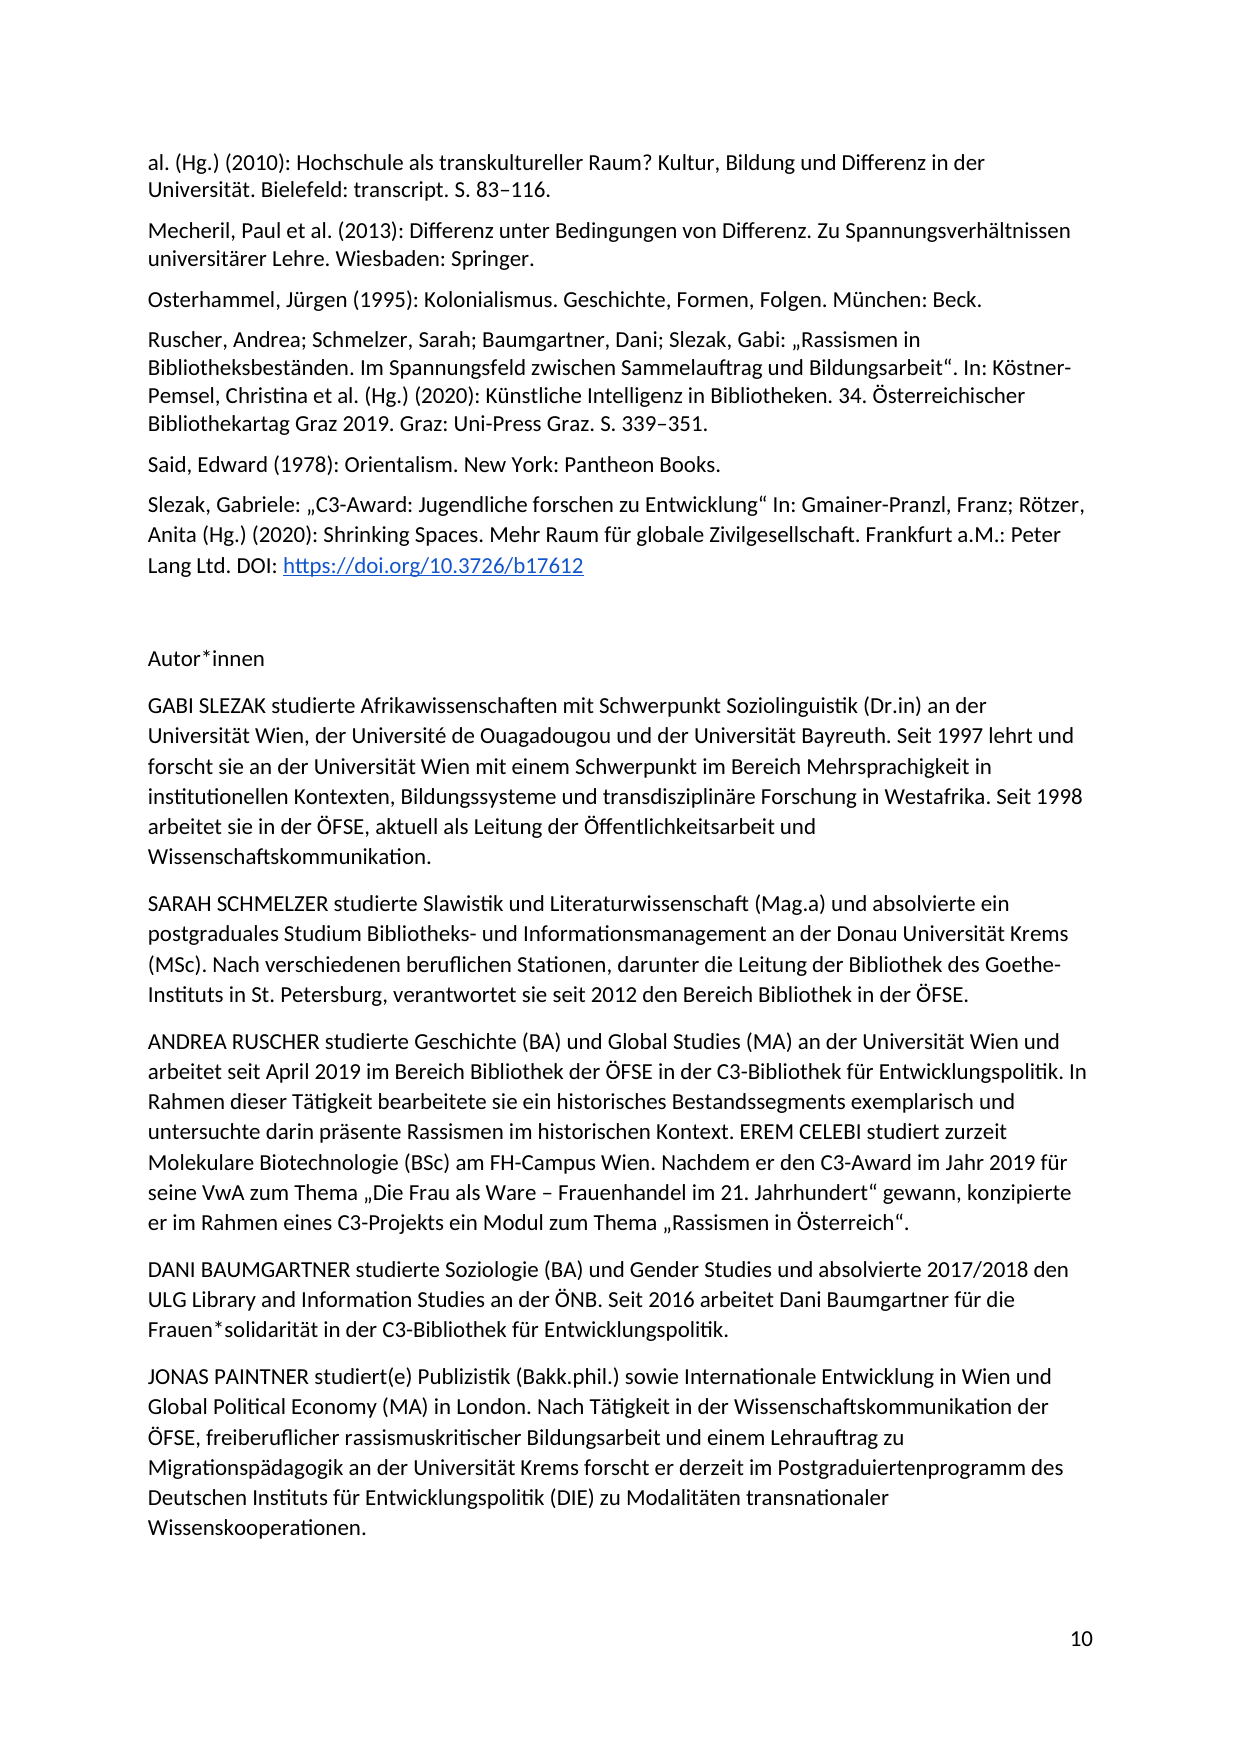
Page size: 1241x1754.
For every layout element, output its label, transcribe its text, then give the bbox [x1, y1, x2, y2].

text SARAH SCHMELZER studierte Slawistik und Literaturwissenschaft (Mag.a) und absolvierte ein postgraduales Studium Bibliotheks- und Informationsmanagement an der Donau Universität Krems (MSc). Nach verschiedenen beruflichen Stationen, darunter die Leitung der Bibliothek des Goethe-Instituts in St. Petersburg, verantwortet sie seit 2012 den Bereich Bibliothek in der ÖFSE. [148, 889, 1093, 1008]
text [148, 148, 1093, 204]
text Ruscher, Andrea; Schmelzer, Sarah; Baumgartner, Dani; Slezak, Gabi: „Rassismen in Bibliotheksbeständen. Im Spannungsfeld zwischen Sammelauftrag und Bildungsarbeit“. In: Köstner-Pemsel, Christina et al. (Hg.) (2020): Künstliche Intelligenz in Bibliotheken. 34. Österreichischer Bibliothekartag Graz 2019. Graz: Uni-Press Graz. S. 339–351. [148, 325, 1093, 437]
text JONAS PAINTNER studiert(e) Publizistik (Bakk.phil.) sowie Internationale Entwicklung in Wien und Global Political Economy (MA) in London. Nach Tätigkeit in der Wissenschaftskommunikation der ÖFSE, freiberuflicher rassismuskritischer Bildungsarbeit und einem Lehrauftrag zu Migrationspädagogik an der Universität Krems forscht er derzeit im Postgraduiertenprogramm des Deutschen Instituts für Entwicklungspolitik (DIE) zu Modalitäten transnationaler Wissenskooperationen. [148, 1362, 1093, 1541]
text Autor*innen [148, 644, 1093, 672]
text Osterhammel, Jürgen (1995): Kolonialismus. Geschichte, Formen, Folgen. München: Beck. [148, 285, 1093, 313]
text Mecheril, Paul et al. (2013): Differenz unter Bedingungen von Differenz. Zu Spannungsverhältnissen universitärer Lehre. Wiesbaden: Springer. [148, 216, 1093, 272]
text DANI BAUMGARTNER studierte Soziologie (BA) und Gender Studies und absolvierte 2017/2018 den ULG Library and Information Studies an der ÖNB. Seit 2016 arbeitet Dani Baumgartner für die Frauen*solidarität in der C3-Bibliothek für Entwicklungspolitik. [148, 1255, 1093, 1343]
text Slezak, Gabriele: „C3-Award: Jugendliche forschen zu Entwicklung“ In: Gmainer-Pranzl, Franz; Rötzer, Anita (Hg.) (2020): Shrinking Spaces. Mehr Raum für globale Zivilgesellschaft. Frankfurt a.M.: Peter Lang Ltd. DOI: https://doi.org/10.3726/b17612 [148, 490, 1093, 579]
text GABI SLEZAK studierte Afrikawissenschaften mit Schwerpunkt Soziolinguistik (Dr.in) an der Universität Wien, der Université de Ouagadougou und der Universität Bayreuth. Seit 1997 lehrt und forscht sie an der Universität Wien mit einem Schwerpunkt im Bereich Mehrsprachigkeit in institutionellen Kontexten, Bildungssysteme und transdisziplinäre Forschung in Westafrika. Seit 1998 arbeitet sie in der ÖFSE, aktuell als Leitung der Öffentlichkeitsarbeit und Wissenschaftskommunikation. [148, 691, 1093, 870]
text Said, Edward (1978): Orientalism. New York: Pantheon Books. [148, 450, 1093, 478]
text ANDREA RUSCHER studierte Geschichte (BA) und Global Studies (MA) an der Universität Wien und arbeitet seit April 2019 im Bereich Bibliothek der ÖFSE in der C3-Bibliothek für Entwicklungspolitik. In Rahmen dieser Tätigkeit bearbeitete sie ein historisches Bestandssegments exemplarisch und untersuchte darin präsente Rassismen im historischen Kontext. EREM CELEBI studiert zurzeit Molekulare Biotechnologie (BSc) am FH-Campus Wien. Nachdem er den C3-Award im Jahr 2019 für seine VwA zum Thema „Die Frau als Ware – Frauenhandel im 21. Jahrhundert“ gewann, konzipierte er im Rahmen eines C3-Projekts ein Modul zum Thema „Rassismen in Österreich“. [148, 1027, 1093, 1236]
